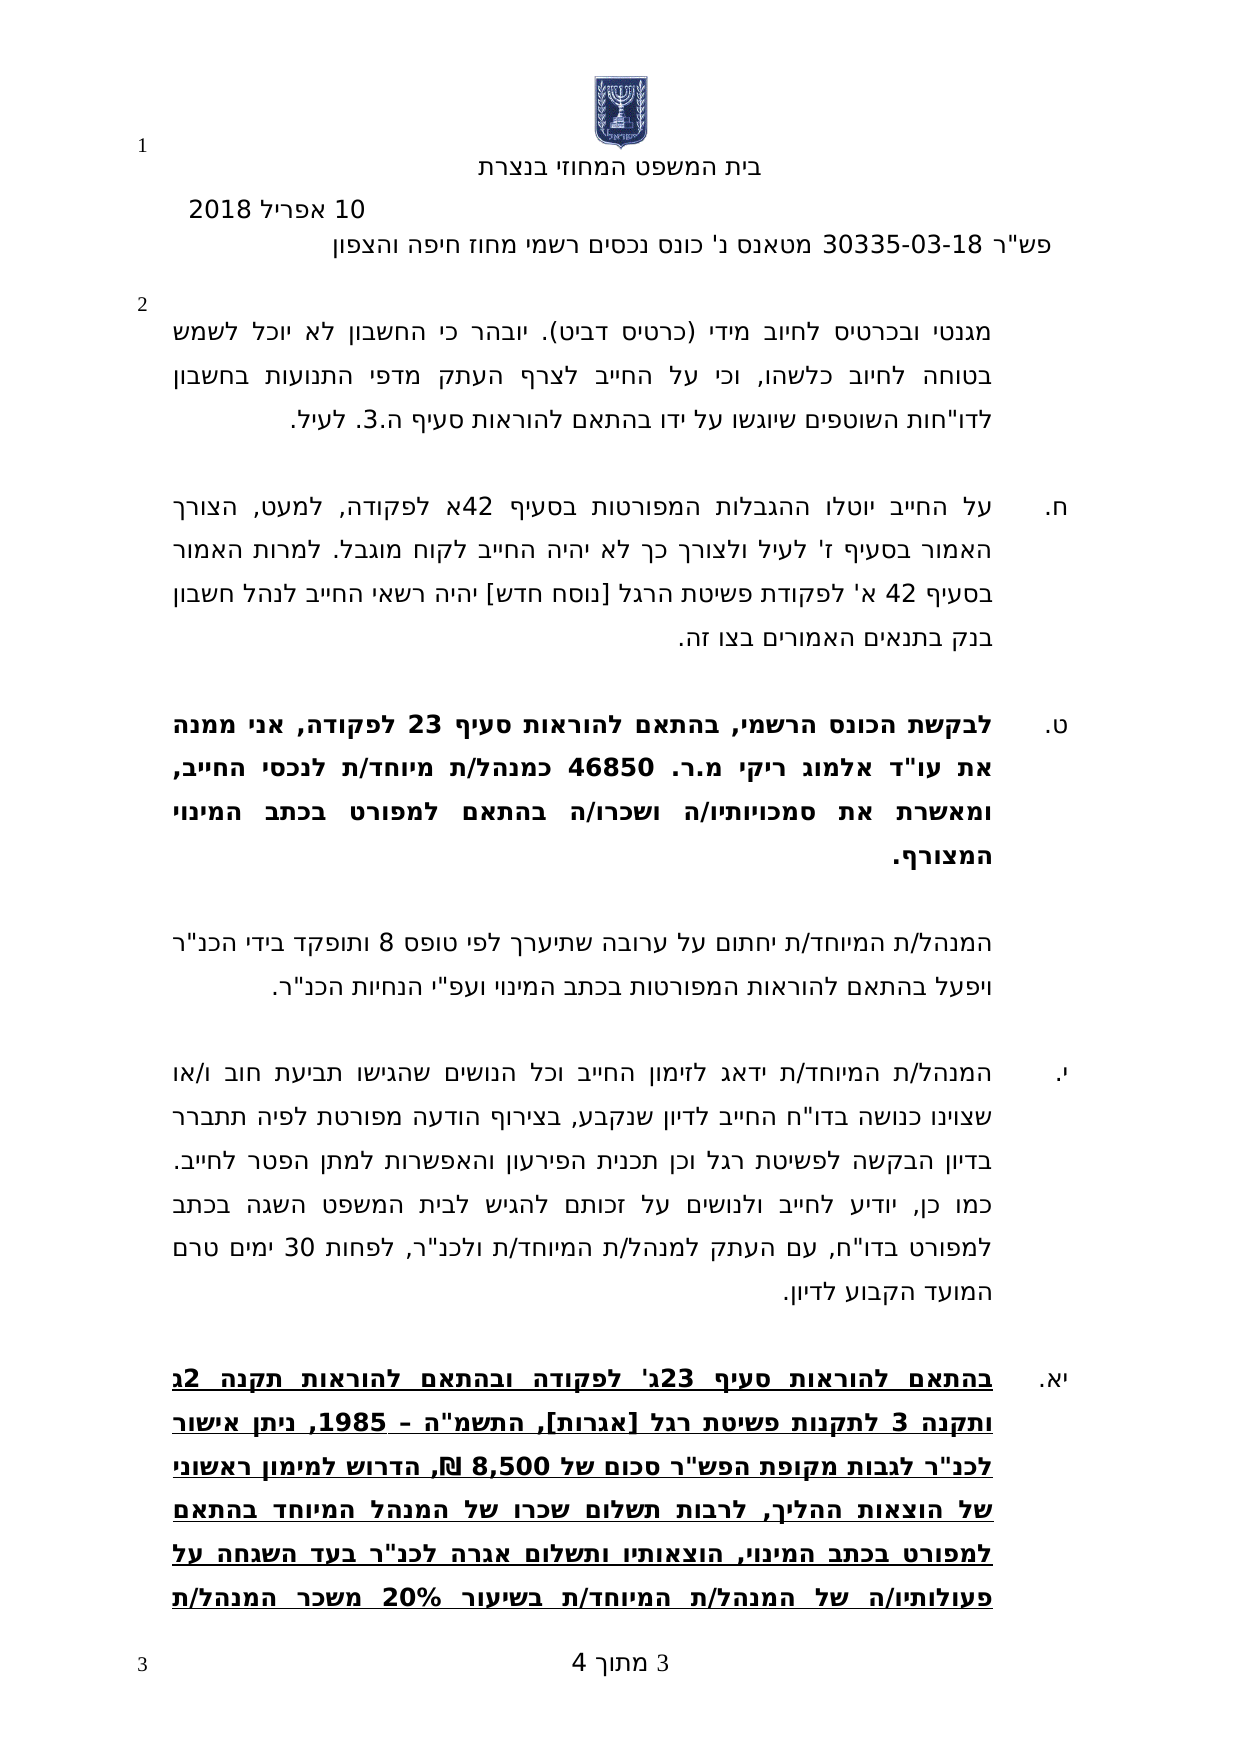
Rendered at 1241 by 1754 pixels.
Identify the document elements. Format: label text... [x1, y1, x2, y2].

picture [589, 75, 651, 152]
